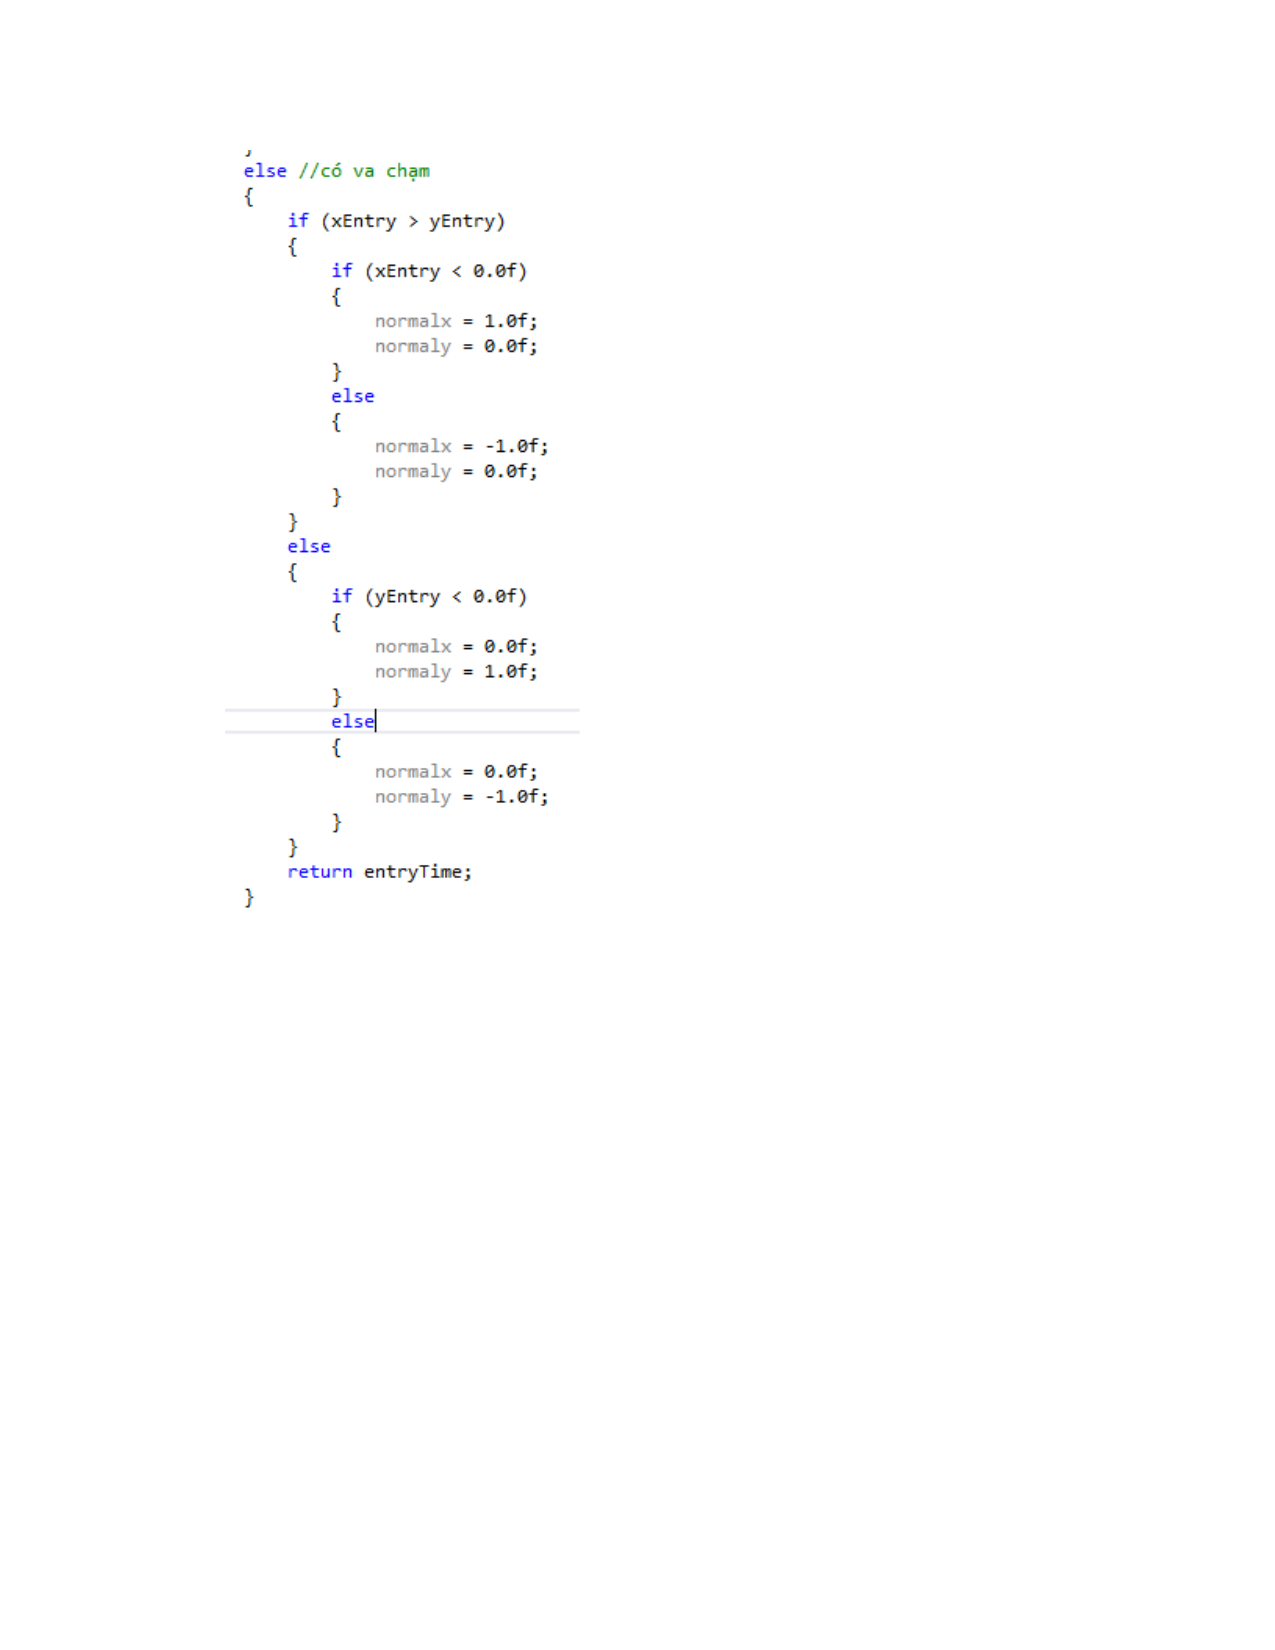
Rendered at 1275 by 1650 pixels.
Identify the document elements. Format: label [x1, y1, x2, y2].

picture [225, 150, 580, 914]
